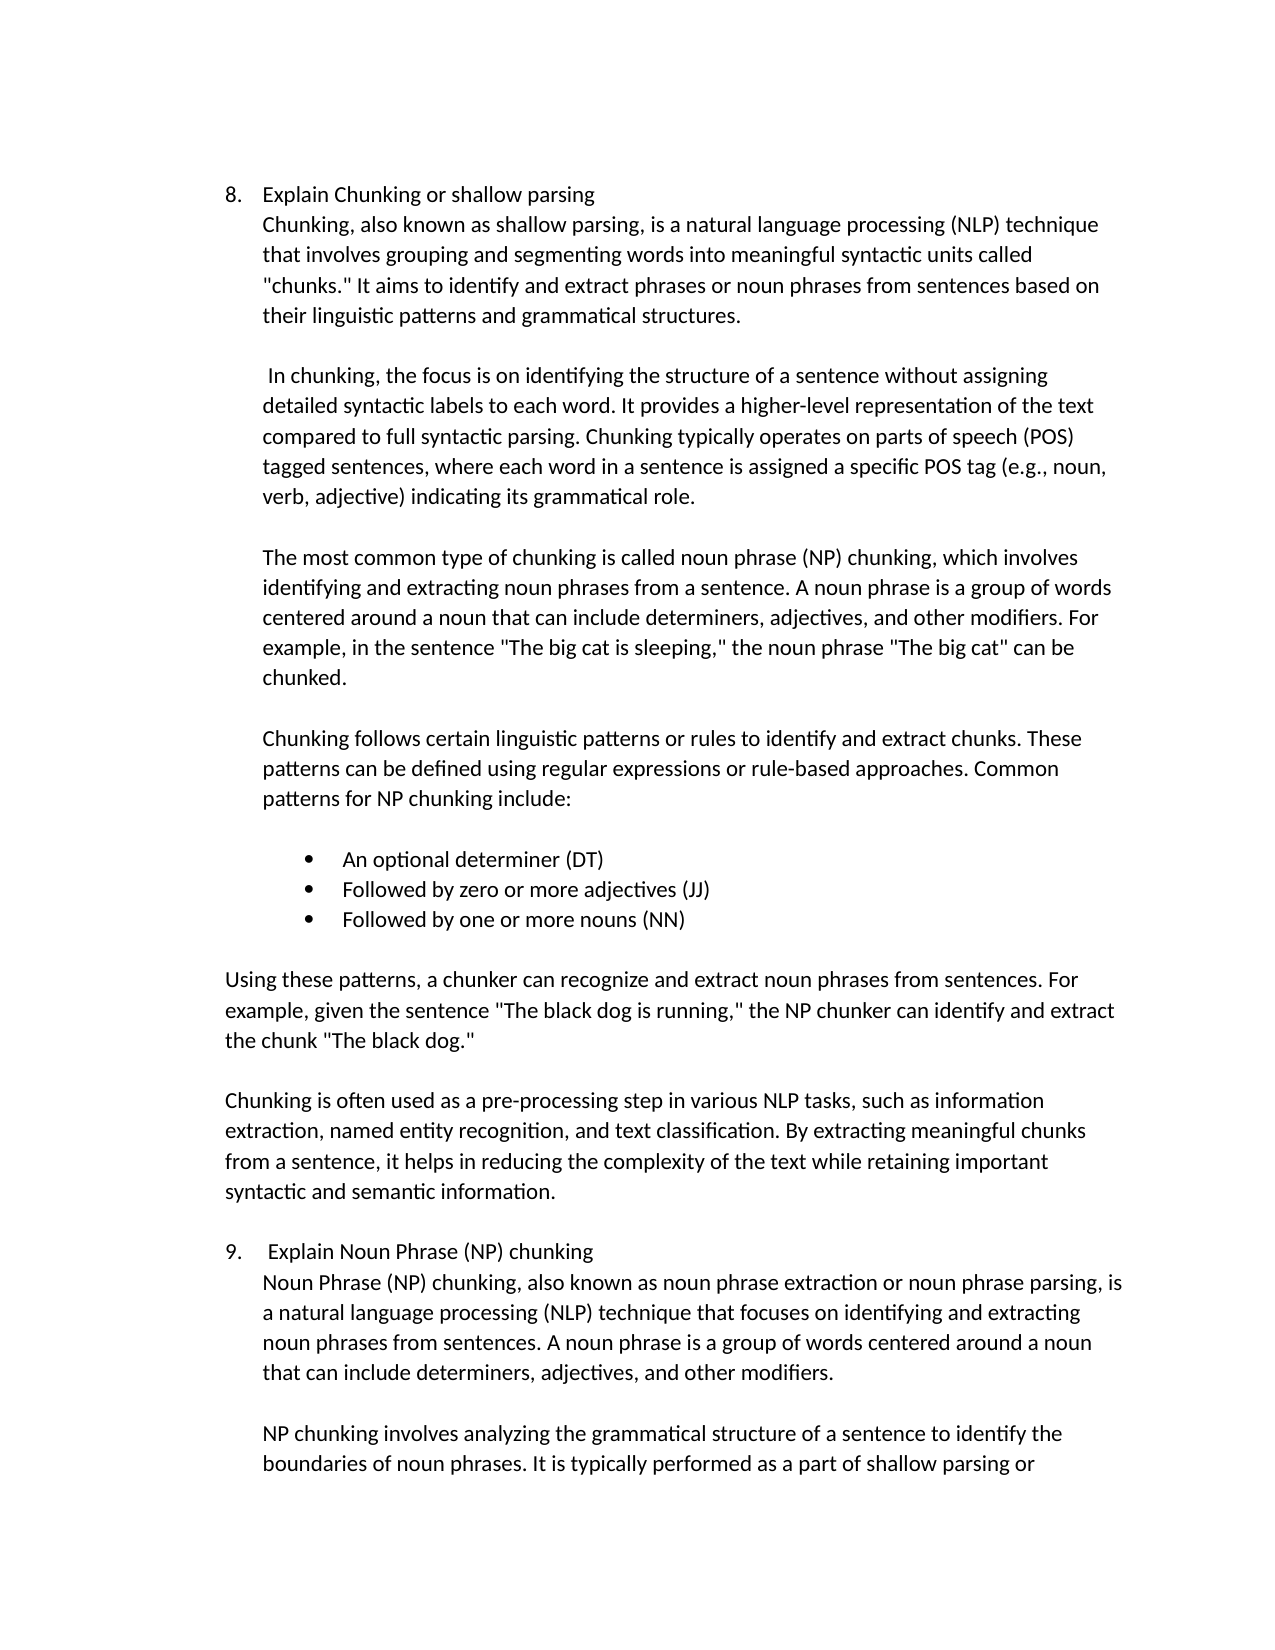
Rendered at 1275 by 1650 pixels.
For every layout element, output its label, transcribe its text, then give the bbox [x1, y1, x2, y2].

list Noun Phrase (NP) chunking, also known as noun phrase extraction or noun phrase parsing, is a natural language processing (NLP) technique that focuses on identifying and extracting noun phrases from sentences. A noun phrase is a group of words centered around a noun that can include determiners, adjectives, and other modifiers. [262, 1268, 1125, 1386]
list Chunking is often used as a pre-processing step in various NLP tasks, such as information extraction, named entity recognition, and text classification. By extracting meaningful chunks from a sentence, it helps in reducing the complexity of the text while retaining important syntactic and semantic information. [225, 1086, 1125, 1205]
list An optional determiner (DT) [305, 845, 1125, 873]
list Followed by zero or more adjectives (JJ) [305, 875, 1125, 903]
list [262, 1419, 1125, 1477]
list The most common type of chunking is called noun phrase (NP) chunking, which involves identifying and extracting noun phrases from a sentence. A noun phrase is a group of words centered around a noun that can include determiners, adjectives, and other modifiers. For example, in the sentence "The big cat is sleeping," the noun phrase "The big cat" can be chunked. [262, 543, 1125, 692]
list Followed by one or more nouns (NN) [305, 905, 1125, 933]
list Chunking follows certain linguistic patterns or rules to identify and extract chunks. These patterns can be defined using regular expressions or rule-based approaches. Common patterns for NP chunking include: [262, 724, 1125, 812]
list Chunking, also known as shallow parsing, is a natural language processing (NLP) technique that involves grouping and segmenting words into meaningful syntactic units called "chunks." It aims to identify and extract phrases or noun phrases from sentences based on their linguistic patterns and grammatical structures. [262, 210, 1125, 329]
list Explain Chunking or shallow parsing [225, 180, 1125, 208]
list Explain Noun Phrase (NP) chunking [225, 1237, 1125, 1266]
list Using these patterns, a chunker can recognize and extract noun phrases from sentences. For example, given the sentence "The black dog is running," the NP chunker can identify and extract the chunk "The black dog." [225, 966, 1125, 1054]
list In chunking, the focus is on identifying the structure of a sentence without assigning detailed syntactic labels to each word. It provides a higher-level representation of the text compared to full syntactic parsing. Chunking typically operates on parts of speech (POS) tagged sentences, where each word in a sentence is assigned a specific POS tag (e.g., noun, verb, adjective) indicating its grammatical role. [262, 361, 1125, 510]
